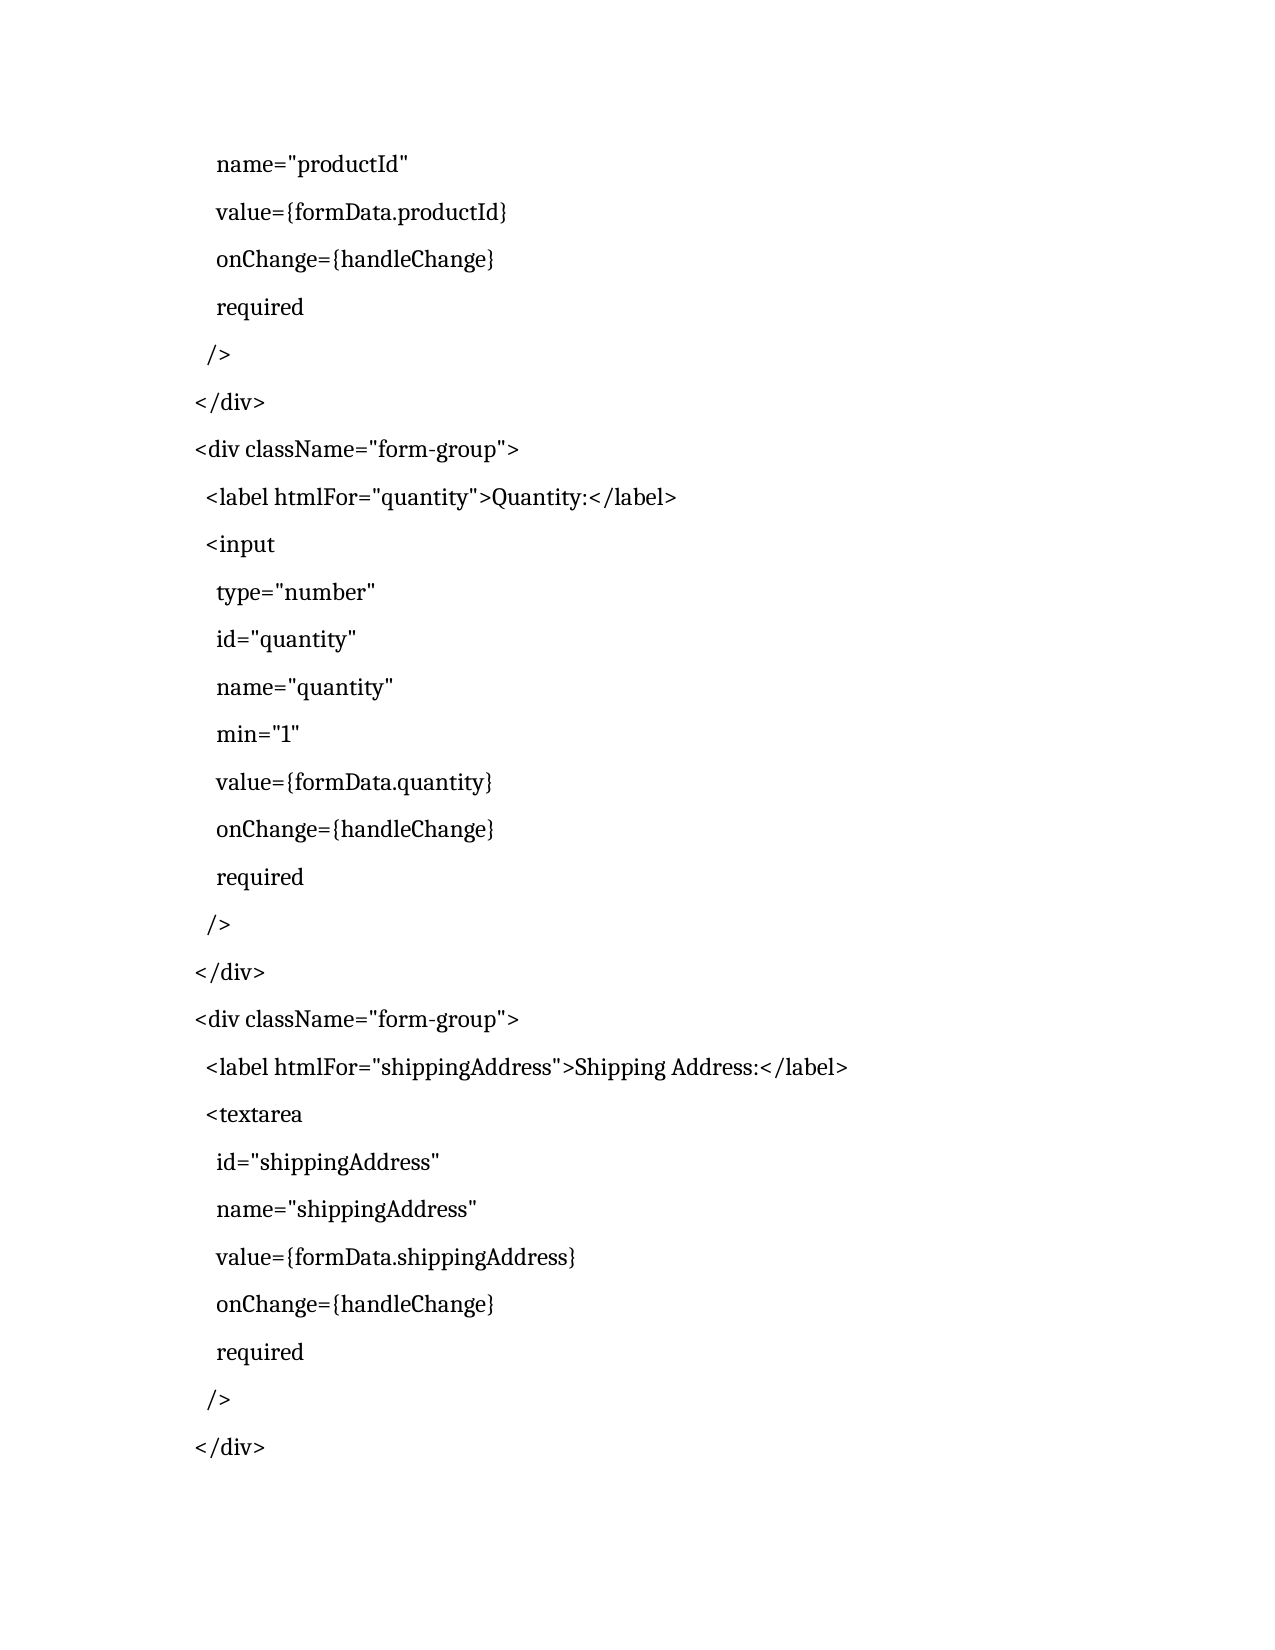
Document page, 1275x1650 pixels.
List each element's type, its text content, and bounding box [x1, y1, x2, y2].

text name="productId" [150, 150, 1125, 179]
text <div className="form-group"> [150, 435, 1125, 464]
text </div> [150, 957, 1125, 986]
text /> [150, 910, 1125, 939]
text id="quantity" [150, 625, 1125, 654]
text value={formData.quantity} [150, 767, 1125, 796]
text value={formData.shippingAddress} [150, 1242, 1125, 1271]
text type="number" [150, 577, 1125, 606]
text <input [150, 530, 1125, 559]
text <label htmlFor="quantity">Quantity:</label> [150, 482, 1125, 511]
text id="shippingAddress" [150, 1147, 1125, 1176]
text required [150, 1337, 1125, 1366]
text onChange={handleChange} [150, 1290, 1125, 1319]
text </div> [150, 1432, 1125, 1461]
text /> [150, 1385, 1125, 1414]
text onChange={handleChange} [150, 815, 1125, 844]
text required [150, 292, 1125, 321]
text /> [150, 340, 1125, 369]
text name="quantity" [150, 672, 1125, 701]
text <label htmlFor="shippingAddress">Shipping Address:</label> [150, 1052, 1125, 1081]
text min="1" [150, 720, 1125, 749]
text required [150, 862, 1125, 891]
text <div className="form-group"> [150, 1005, 1125, 1034]
text onChange={handleChange} [150, 245, 1125, 274]
text value={formData.productId} [150, 197, 1125, 226]
text </div> [150, 387, 1125, 416]
text name="shippingAddress" [150, 1195, 1125, 1224]
text <textarea [150, 1100, 1125, 1129]
